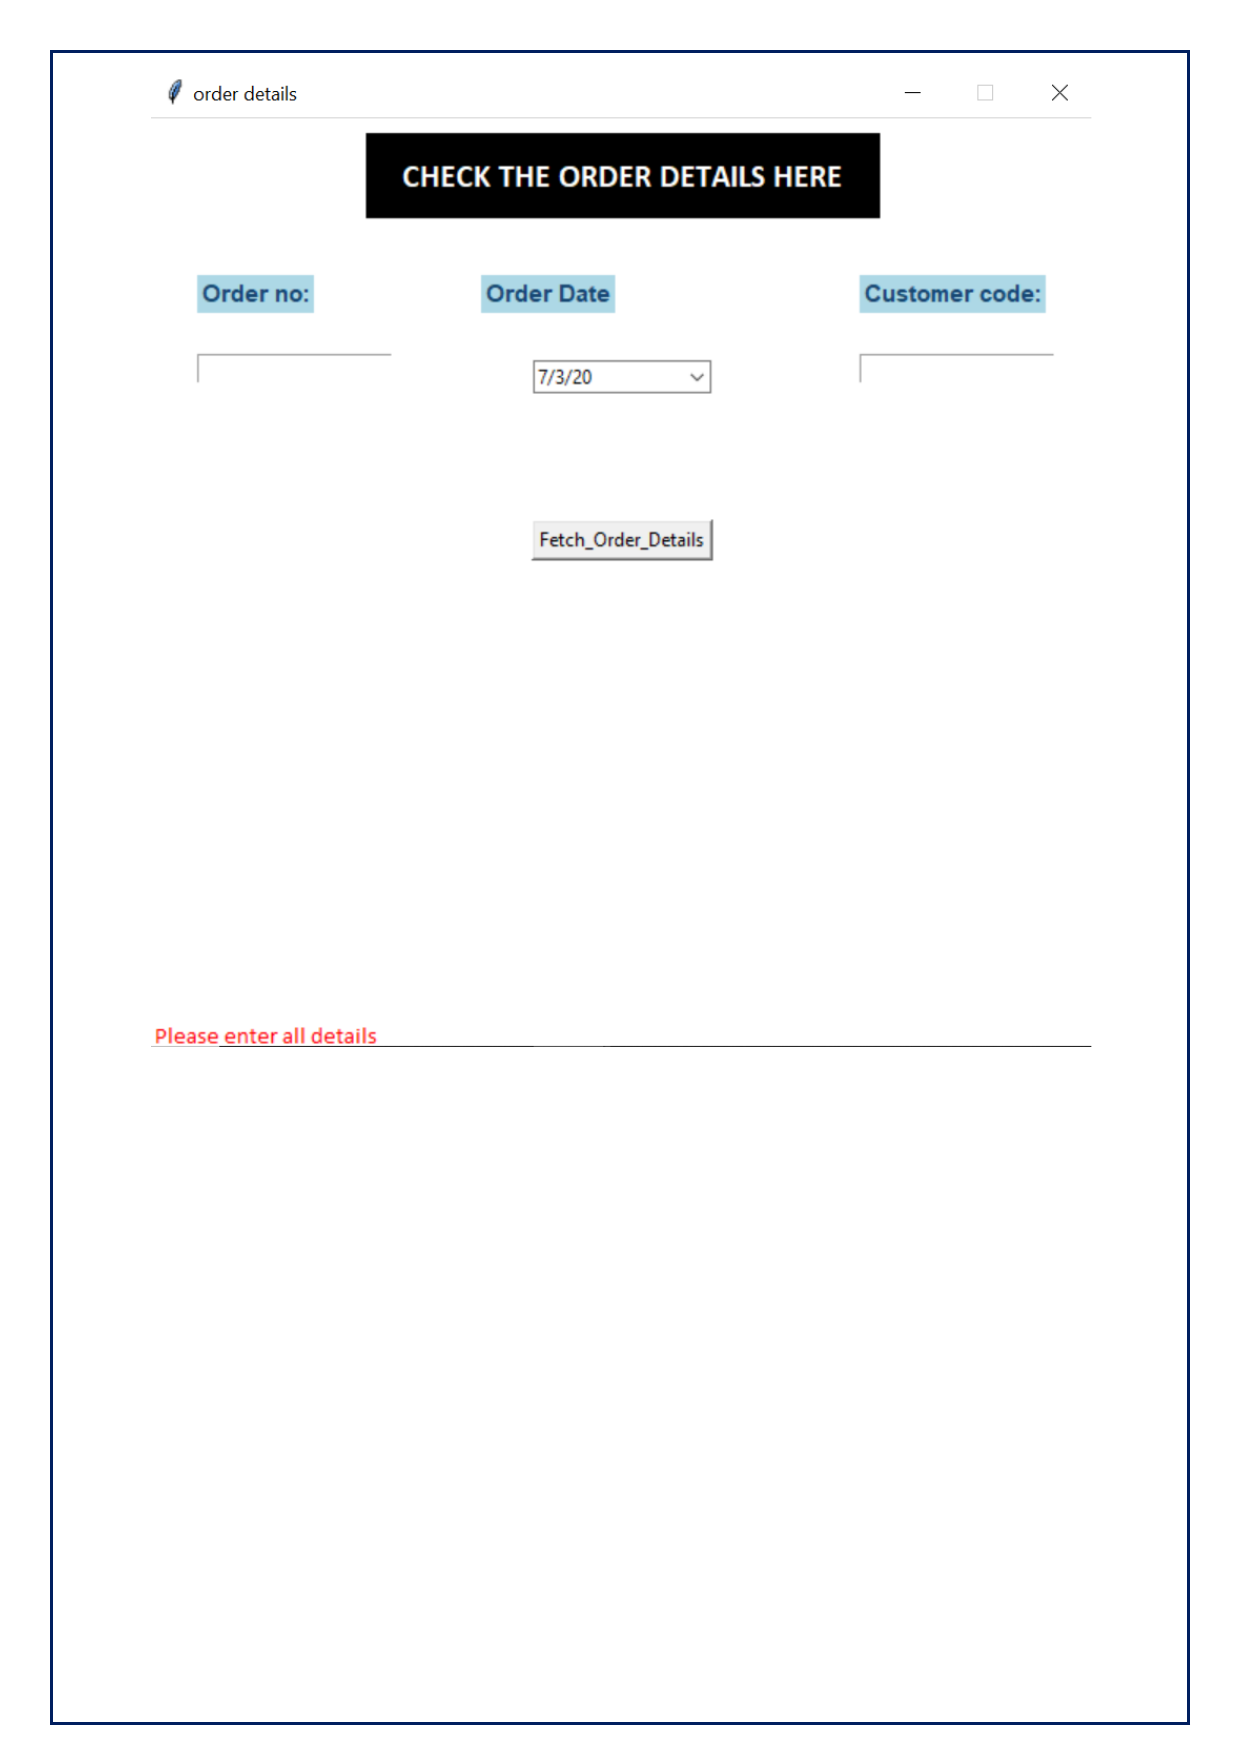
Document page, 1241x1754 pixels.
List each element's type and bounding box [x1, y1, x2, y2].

picture [151, 70, 1092, 1047]
